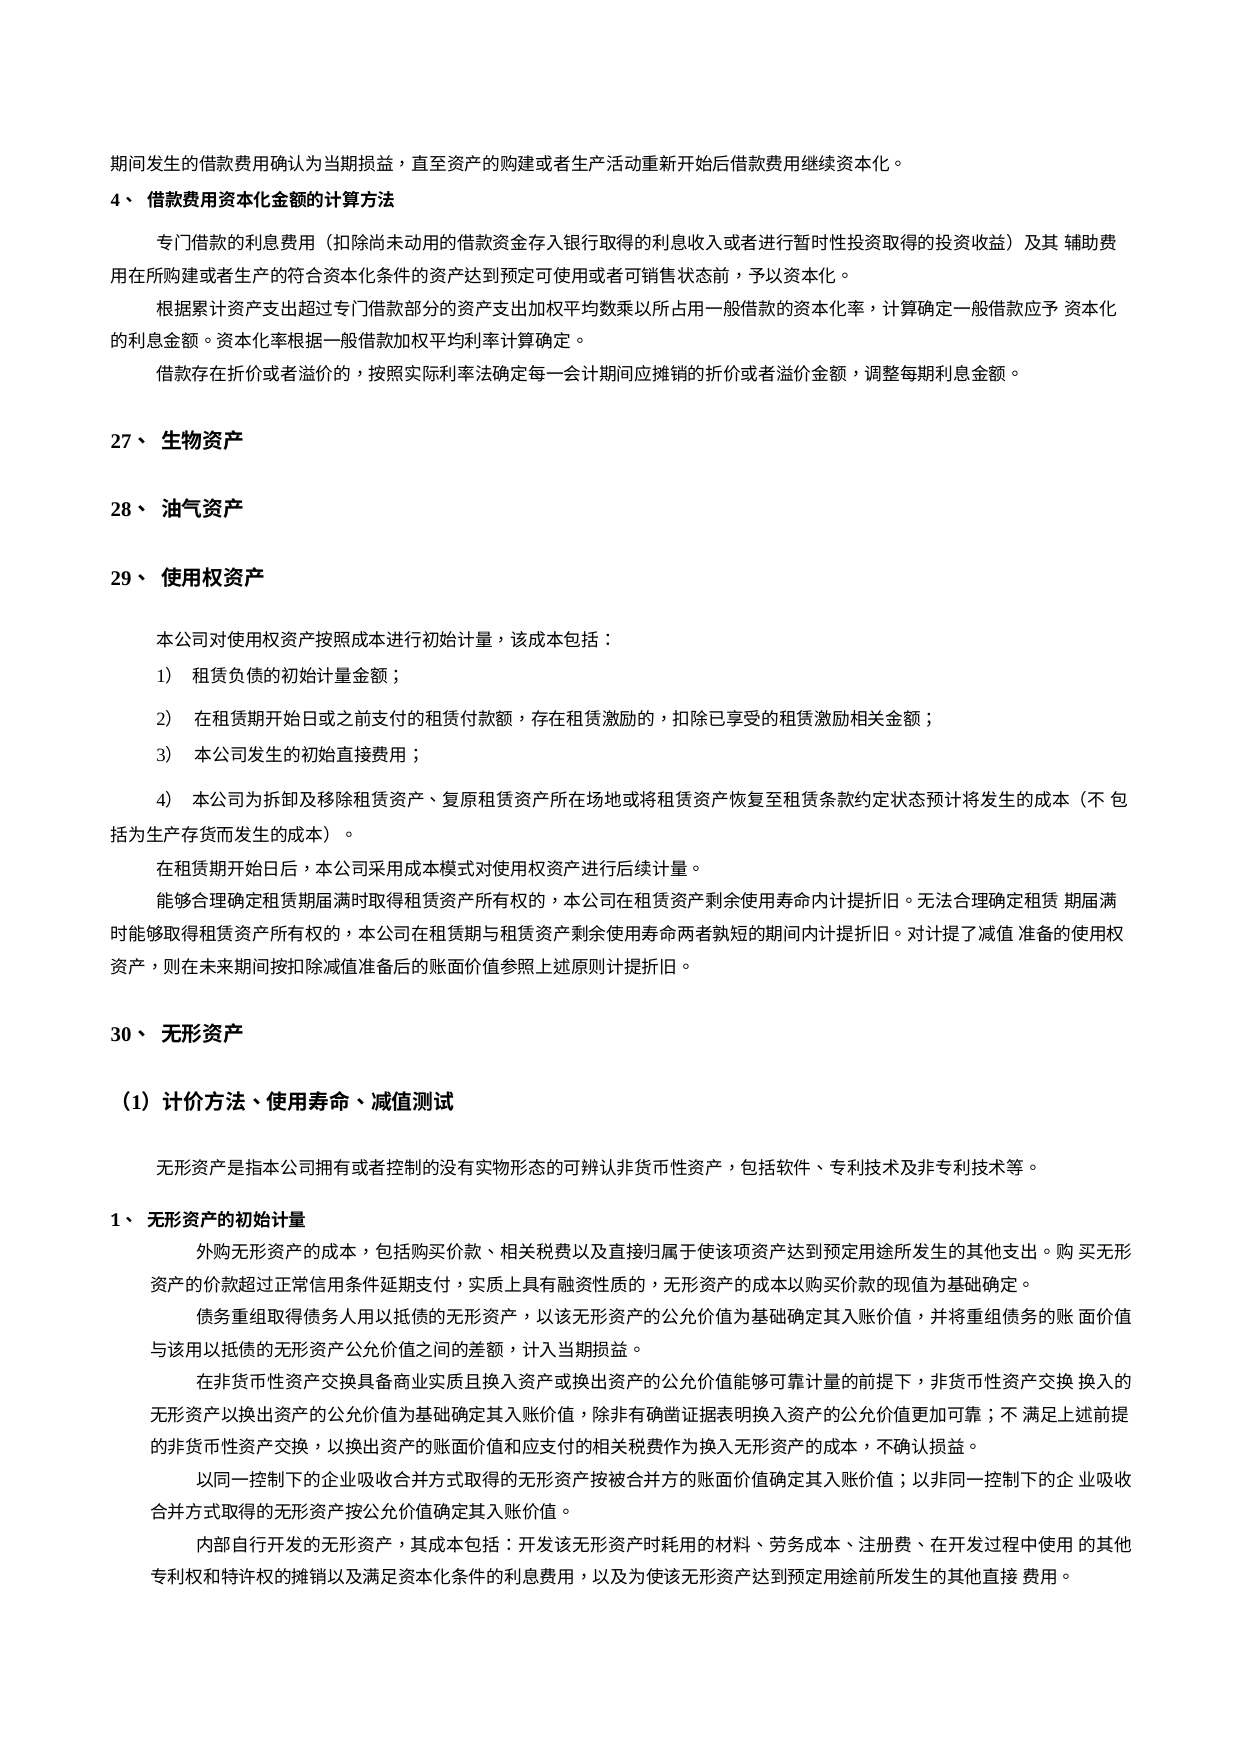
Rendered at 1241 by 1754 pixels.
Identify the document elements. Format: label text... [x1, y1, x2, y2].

text 债务重组取得债务人用以抵债的无形资产，以该无形资产的公允价值为基础确定其入账价值，并将重组债务的账 面价值与该用以抵债的无形资产公允价值之间的差额，计入当期损益。 [150, 1298, 1133, 1363]
text 专门借款的利息费用（扣除尚未动用的借款资金存入银行取得的利息收入或者进行暂时性投资取得的投资收益）及其 辅助费用在所购建或者生产的符合资本化条件的资产达到预定可使用或者可销售状态前，予以资本化。 [110, 223, 1133, 289]
subtitle 30、 无形资产 [110, 1019, 1133, 1048]
text 借款存在折价或者溢价的，按照实际利率法确定每一会计期间应摊销的折价或者溢价金额，调整每期利息金额。 [110, 354, 1133, 387]
text 1） 租赁负债的初始计量金额； [110, 663, 1133, 687]
text 在租赁期开始日后，本公司采用成本模式对使用权资产进行后续计量。 [110, 849, 1133, 882]
text 内部自行开发的无形资产，其成本包括：开发该无形资产时耗用的材料、劳务成本、注册费、在开发过程中使用 的其他专利权和特许权的摊销以及满足资本化条件的利息费用，以及为使该无形资产达到预定用途前所发生的其他直接 费用。 [150, 1525, 1133, 1590]
text 1、 无形资产的初始计量 [110, 1200, 1133, 1233]
text 4、 借款费用资本化金额的计算方法 [110, 187, 1133, 211]
text 以同一控制下的企业吸收合并方式取得的无形资产按被合并方的账面价值确定其入账价值；以非同一控制下的企 业吸收合并方式取得的无形资产按公允价值确定其入账价值。 [150, 1460, 1133, 1525]
text 本公司对使用权资产按照成本进行初始计量，该成本包括： [110, 620, 1133, 653]
text 能够合理确定租赁期届满时取得租赁资产所有权的，本公司在租赁资产剩余使用寿命内计提折旧。无法合理确定租赁 期届满时能够取得租赁资产所有权的，本公司在租赁期与租赁资产剩余使用寿命两者孰短的期间内计提折旧。对计提了减值 准备的使用权资产，则在未来期间按扣除减值准备后的账面价值参照上述原则计提折旧。 [110, 882, 1133, 980]
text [110, 144, 1133, 177]
text 外购无形资产的成本，包括购买价款、相关税费以及直接归属于使该项资产达到预定用途所发生的其他支出。购 买无形资产的价款超过正常信用条件延期支付，实质上具有融资性质的，无形资产的成本以购买价款的现值为基础确定。 [150, 1233, 1133, 1298]
text 在非货币性资产交换具备商业实质且换入资产或换出资产的公允价值能够可靠计量的前提下，非货币性资产交换 换入的无形资产以换出资产的公允价值为基础确定其入账价值，除非有确凿证据表明换入资产的公允价值更加可靠；不 满足上述前提的非货币性资产交换，以换出资产的账面价值和应支付的相关税费作为换入无形资产的成本，不确认损益。 [150, 1363, 1133, 1460]
text 无形资产是指本公司拥有或者控制的没有实物形态的可辨认非货币性资产，包括软件、专利技术及非专利技术等。 [110, 1155, 1133, 1179]
text 根据累计资产支出超过专门借款部分的资产支出加权平均数乘以所占用一般借款的资本化率，计算确定一般借款应予 资本化的利息金额。资本化率根据一般借款加权平均利率计算确定。 [110, 289, 1133, 354]
text 2） 在租赁期开始日或之前支付的租赁付款额，存在租赁激励的，扣除已享受的租赁激励相关金额； [110, 699, 1133, 732]
subtitle 28、 油气资产 [110, 494, 1133, 523]
text 3） 本公司发生的初始直接费用； [110, 743, 1133, 767]
subtitle 29、 使用权资产 [110, 563, 1133, 591]
text 4） 本公司为拆卸及移除租赁资产、复原租赁资产所在场地或将租赁资产恢复至租赁条款约定状态预计将发生的成本（不 包括为生产存货而发生的成本）。 [110, 779, 1133, 849]
subtitle （1）计价方法、使用寿命、减值测试 [110, 1087, 1133, 1116]
subtitle 27、 生物资产 [110, 427, 1133, 455]
